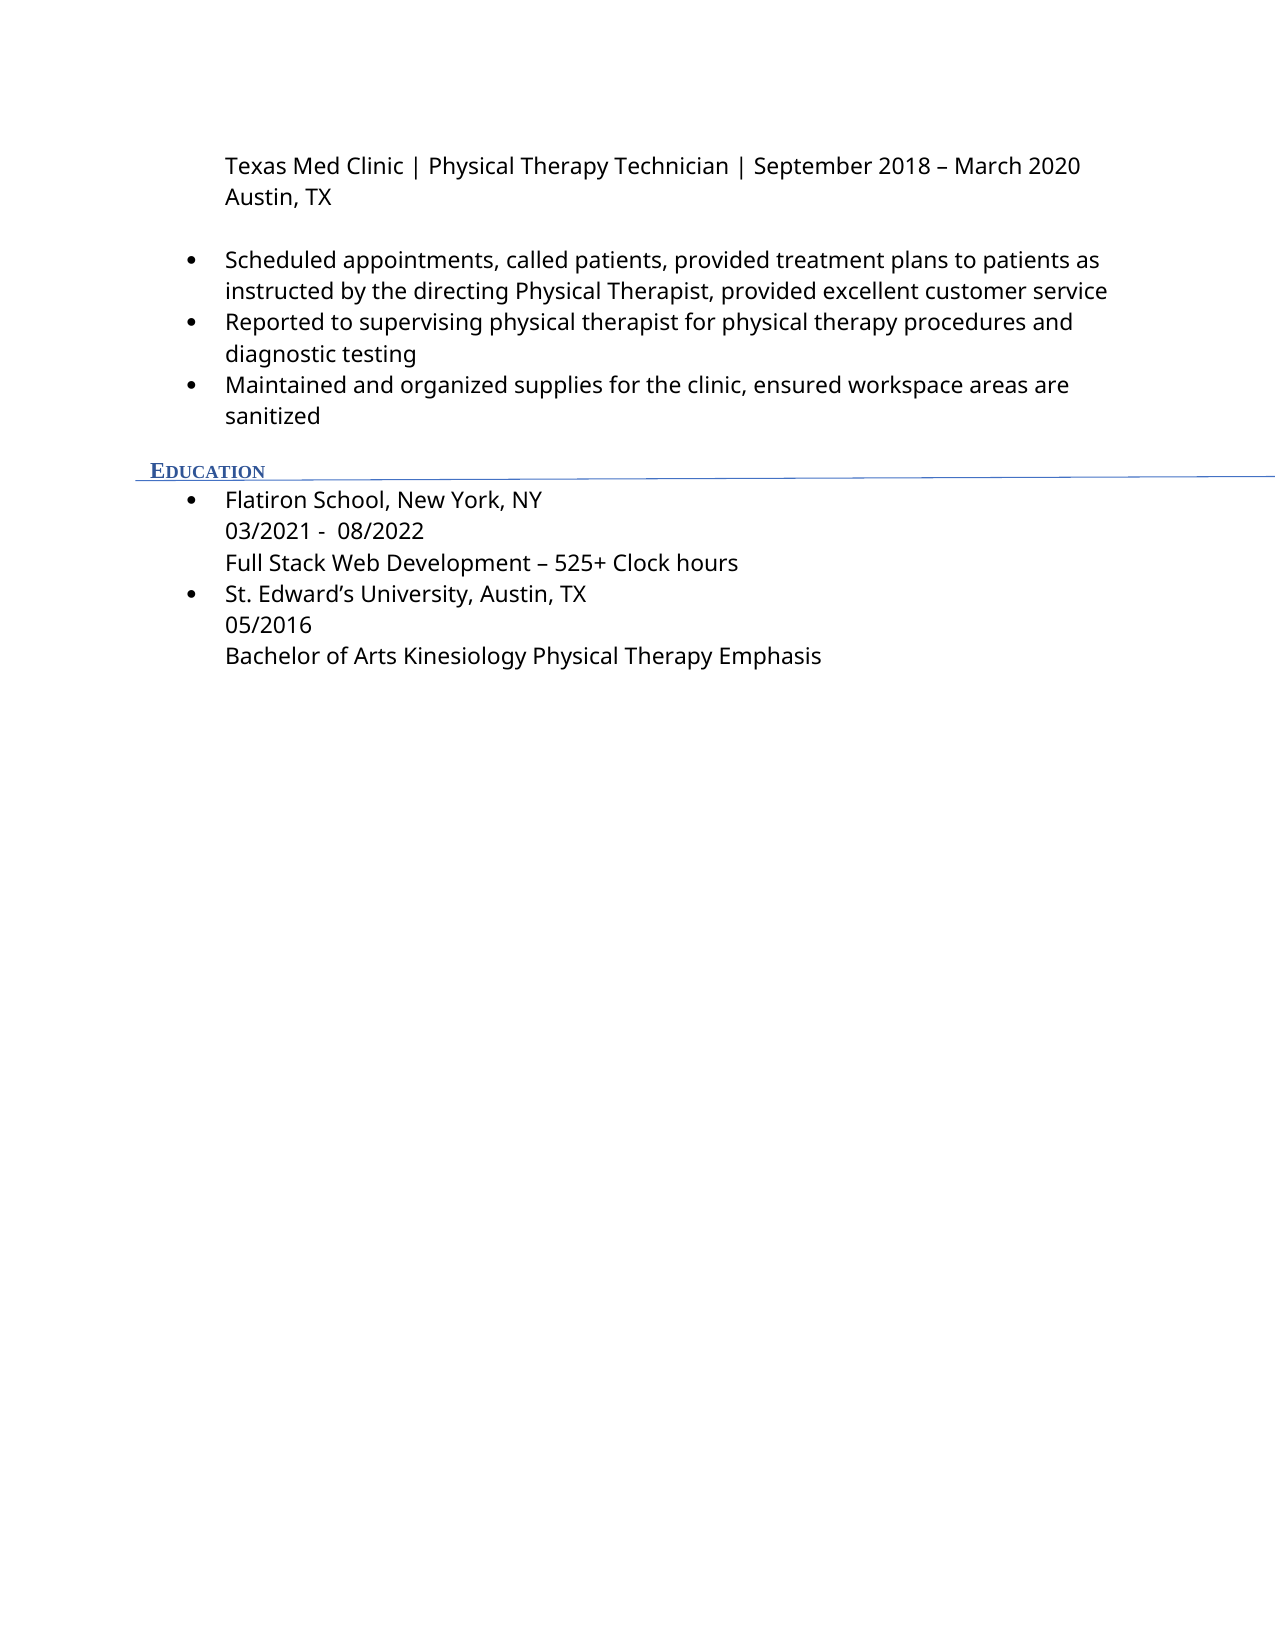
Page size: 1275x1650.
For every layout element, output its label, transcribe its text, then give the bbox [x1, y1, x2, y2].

list Flatiron School, New York, NY 03/2021 - 08/2022 [187, 484, 1125, 546]
list Full Stack Web Development – 525+ Clock hours [225, 546, 1125, 578]
list Maintained and organized supplies for the clinic, ensured workspace areas are sanitized [187, 369, 1125, 431]
list Texas Med Clinic | Physical Therapy Technician | September 2018 – March 2020 Austin, TX [225, 150, 1125, 212]
list Reported to supervising physical therapist for physical therapy procedures and diagnostic testing [187, 306, 1125, 369]
list St. Edward’s University, Austin, TX 05/2016 [187, 578, 1125, 640]
subtitle Education [150, 458, 1125, 480]
list Bachelor of Arts Kinesiology Physical Therapy Emphasis [225, 640, 1125, 671]
list Scheduled appointments, called patients, provided treatment plans to patients as instructed by the directing Physical Therapist, provided excellent customer service [187, 244, 1125, 306]
